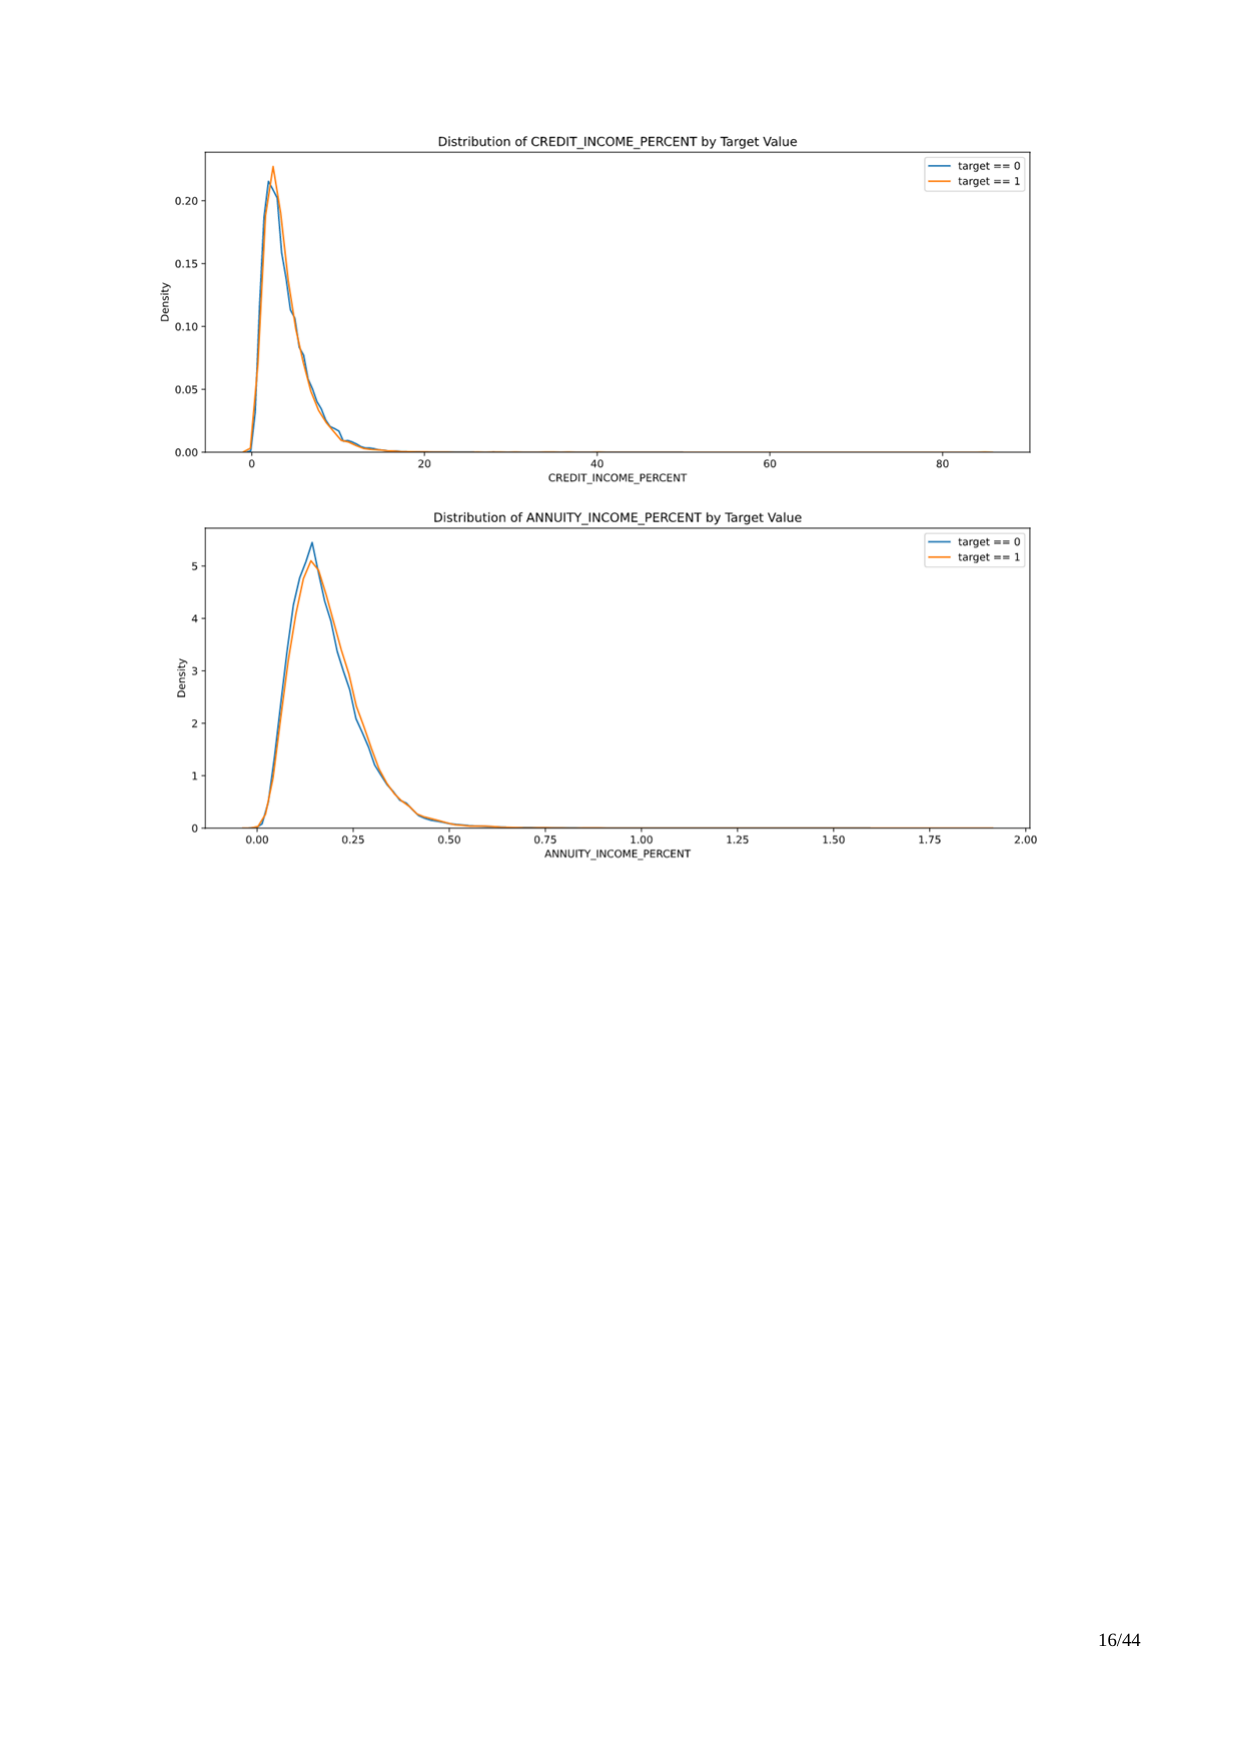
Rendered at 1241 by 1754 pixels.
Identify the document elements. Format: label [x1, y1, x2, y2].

picture [153, 129, 1044, 871]
